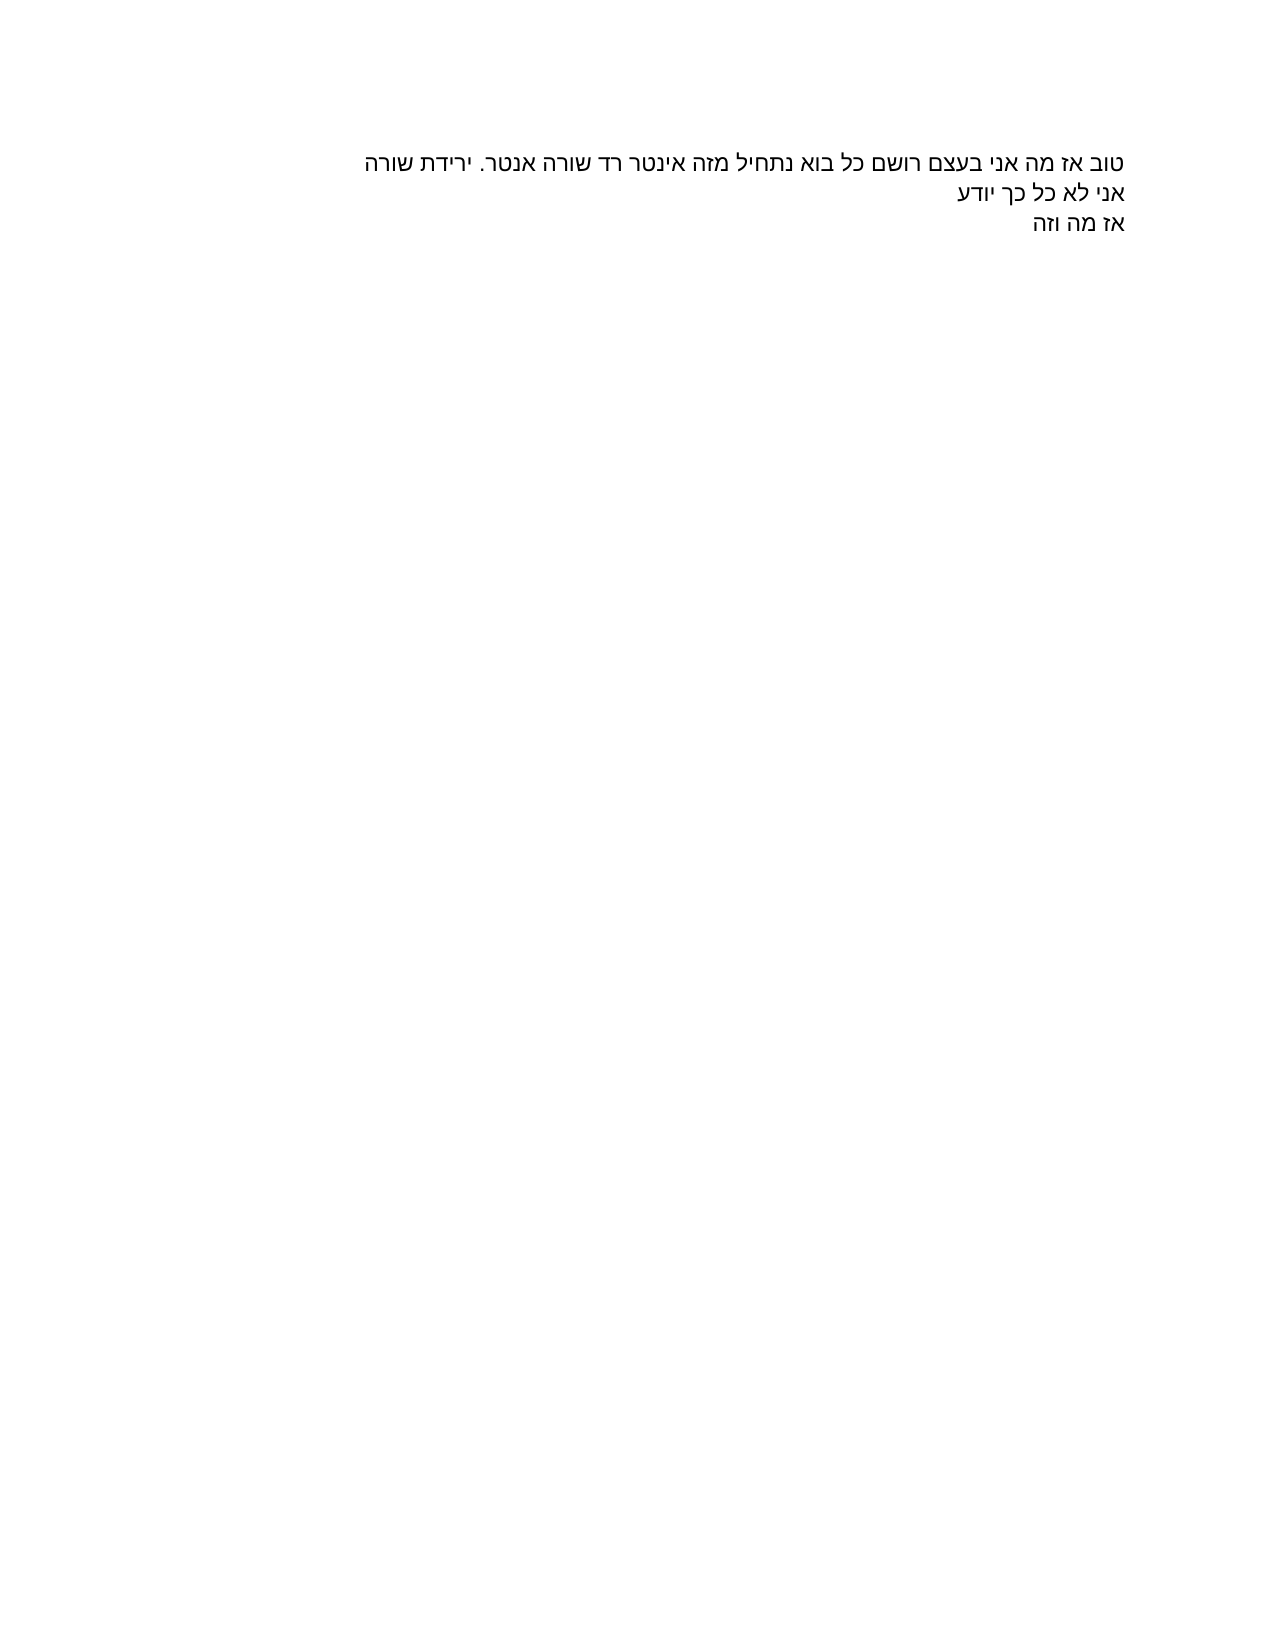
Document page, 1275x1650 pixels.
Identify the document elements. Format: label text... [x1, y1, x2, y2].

text ‏טוב אז מה אני בעצם רושם כל בוא נתחיל מזה אינטר רד שורה אנטר. ירידת שורה‏ [150, 150, 1125, 176]
text ‏אז מה וזה [150, 210, 1125, 237]
text אני לא כל כך יודע ‏ [150, 180, 1125, 207]
